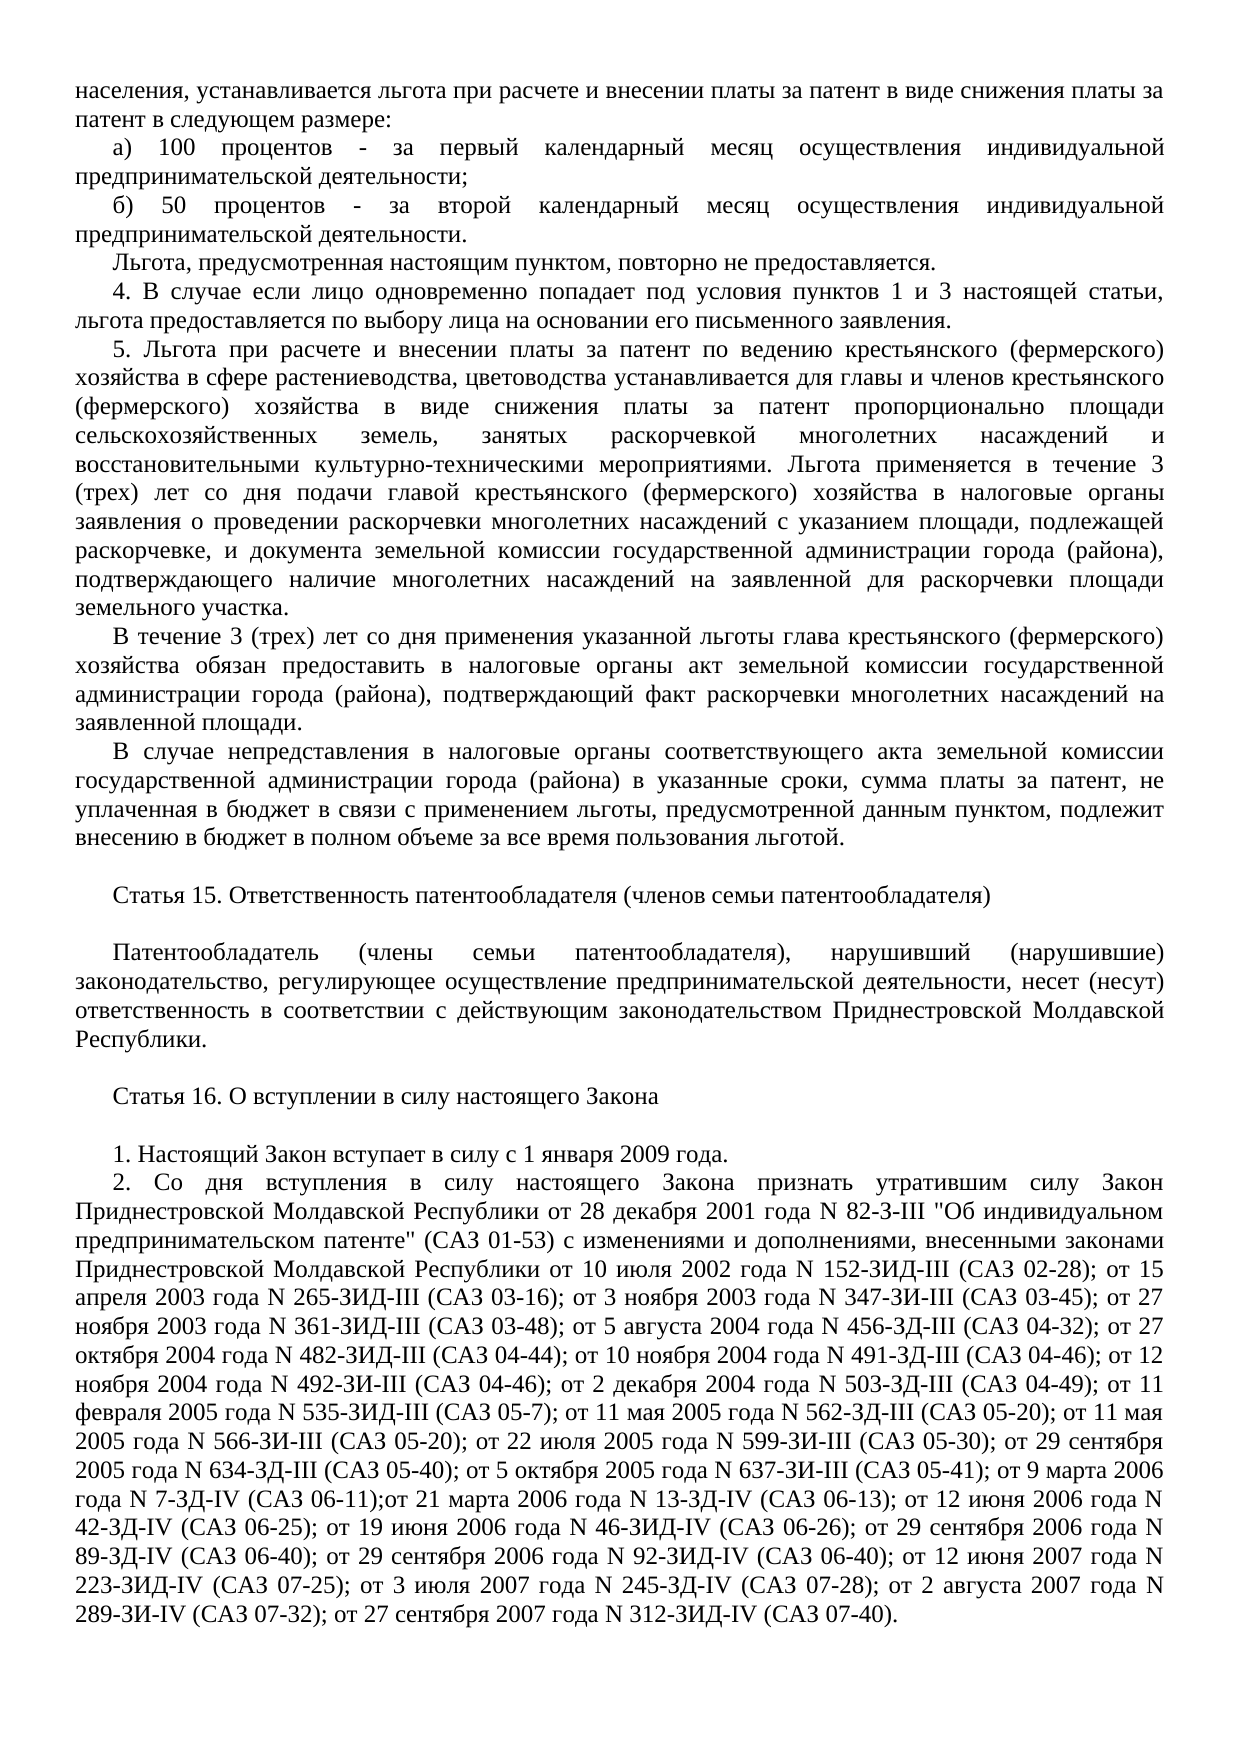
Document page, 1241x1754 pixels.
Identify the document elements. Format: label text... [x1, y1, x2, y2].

text Статья 16. О вступлении в силу настоящего Закона [75, 1081, 1165, 1110]
text 4. В случае если лицо одновременно попадает под условия пунктов 1 и 3 настоящей статьи, льгота предоставляется по выбору лица на основании его письменного заявления. [75, 276, 1165, 334]
text 1. Настоящий Закон вступает в силу с 1 января 2009 года. [75, 1139, 1165, 1167]
text б) 50 процентов - за второй календарный месяц осуществления индивидуальной предпринимательской деятельности. [75, 190, 1165, 247]
text Льгота, предусмотренная настоящим пунктом, повторно не предоставляется. [75, 247, 1165, 276]
text В течение 3 (трех) лет со дня применения указанной льготы глава крестьянского (фермерского) хозяйства обязан предоставить в налоговые органы акт земельной комиссии государственной администрации города (района), подтверждающий факт раскорчевки многолетних насаждений на заявленной площади. [75, 621, 1165, 736]
text 5. Льгота при расчете и внесении платы за патент по ведению крестьянского (фермерского) хозяйства в сфере растениеводства, цветоводства устанавливается для главы и членов крестьянского (фермерского) хозяйства в виде снижения платы за патент пропорционально площади сельскохозяйственных земель, занятых раскорчевкой многолетних насаждений и восстановительными культурно-техническими мероприятиями. Льгота применяется в течение 3 (трех) лет со дня подачи главой крестьянского (фермерского) хозяйства в налоговые органы заявления о проведении раскорчевки многолетних насаждений с указанием площади, подлежащей раскорчевке, и документа земельной комиссии государственной администрации города (района), подтверждающего наличие многолетних насаждений на заявленной для раскорчевки площади земельного участка. [75, 334, 1165, 621]
text В случае непредставления в налоговые органы соответствующего акта земельной комиссии государственной администрации города (района) в указанные сроки, сумма платы за патент, не уплаченная в бюджет в связи с применением льготы, предусмотренной данным пунктом, подлежит внесению в бюджет в полном объеме за все время пользования льготой. [75, 736, 1165, 851]
text Статья 15. Ответственность патентообладателя (членов семьи патентообладателя) [75, 880, 1165, 909]
text а) 100 процентов - за первый календарный месяц осуществления индивидуальной предпринимательской деятельности; [75, 132, 1165, 190]
text 2. Со дня вступления в силу настоящего Закона признать утратившим силу Закон Приднестровской Молдавской Республики от 28 декабря 2001 года N 82-З-III "Об индивидуальном предпринимательском патенте" (САЗ 01-53) с изменениями и дополнениями, внесенными законами Приднестровской Молдавской Республики от 10 июля 2002 года N 152-ЗИД-III (САЗ 02-28); от 15 апреля 2003 года N 265-ЗИД-III (САЗ 03-16); от 3 ноября 2003 года N 347-ЗИ-III (САЗ 03-45); от 27 ноября 2003 года N 361-ЗИД-III (САЗ 03-48); от 5 августа 2004 года N 456-ЗД-III (САЗ 04-32); от 27 октября 2004 года N 482-ЗИД-III (САЗ 04-44); от 10 ноября 2004 года N 491-ЗД-III (САЗ 04-46); от 12 ноября 2004 года N 492-ЗИ-III (САЗ 04-46); от 2 декабря 2004 года N 503-ЗД-III (САЗ 04-49); от 11 февраля 2005 года N 535-ЗИД-III (САЗ 05-7); от 11 мая 2005 года N 562-ЗД-III (САЗ 05-20); от 11 мая 2005 года N 566-ЗИ-III (САЗ 05-20); от 22 июля 2005 года N 599-ЗИ-III (САЗ 05-30); от 29 сентября 2005 года N 634-ЗД-III (САЗ 05-40); от 5 октября 2005 года N 637-ЗИ-III (САЗ 05-41); от 9 марта 2006 года N 7-ЗД-IV (САЗ 06-11);от 21 марта 2006 года N 13-ЗД-IV (САЗ 06-13); от 12 июня 2006 года N 42-ЗД-IV (САЗ 06-25); от 19 июня 2006 года N 46-ЗИД-IV (САЗ 06-26); от 29 сентября 2006 года N 89-ЗД-IV (САЗ 06-40); от 29 сентября 2006 года N 92-ЗИД-IV (САЗ 06-40); от 12 июня 2007 года N 223-ЗИД-IV (САЗ 07-25); от 3 июля 2007 года N 245-ЗД-IV (САЗ 07-28); от 2 августа 2007 года N 289-ЗИ-IV (САЗ 07-32); от 27 сентября 2007 года N 312-ЗИД-IV (САЗ 07-40). [75, 1167, 1165, 1627]
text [75, 75, 1165, 132]
text Патентообладатель (члены семьи патентообладателя), нарушивший (нарушившие) законодательство, регулирующее осуществление предпринимательской деятельности, несет (несут) ответственность в соответствии с действующим законодательством Приднестровской Молдавской Республики. [75, 937, 1165, 1052]
